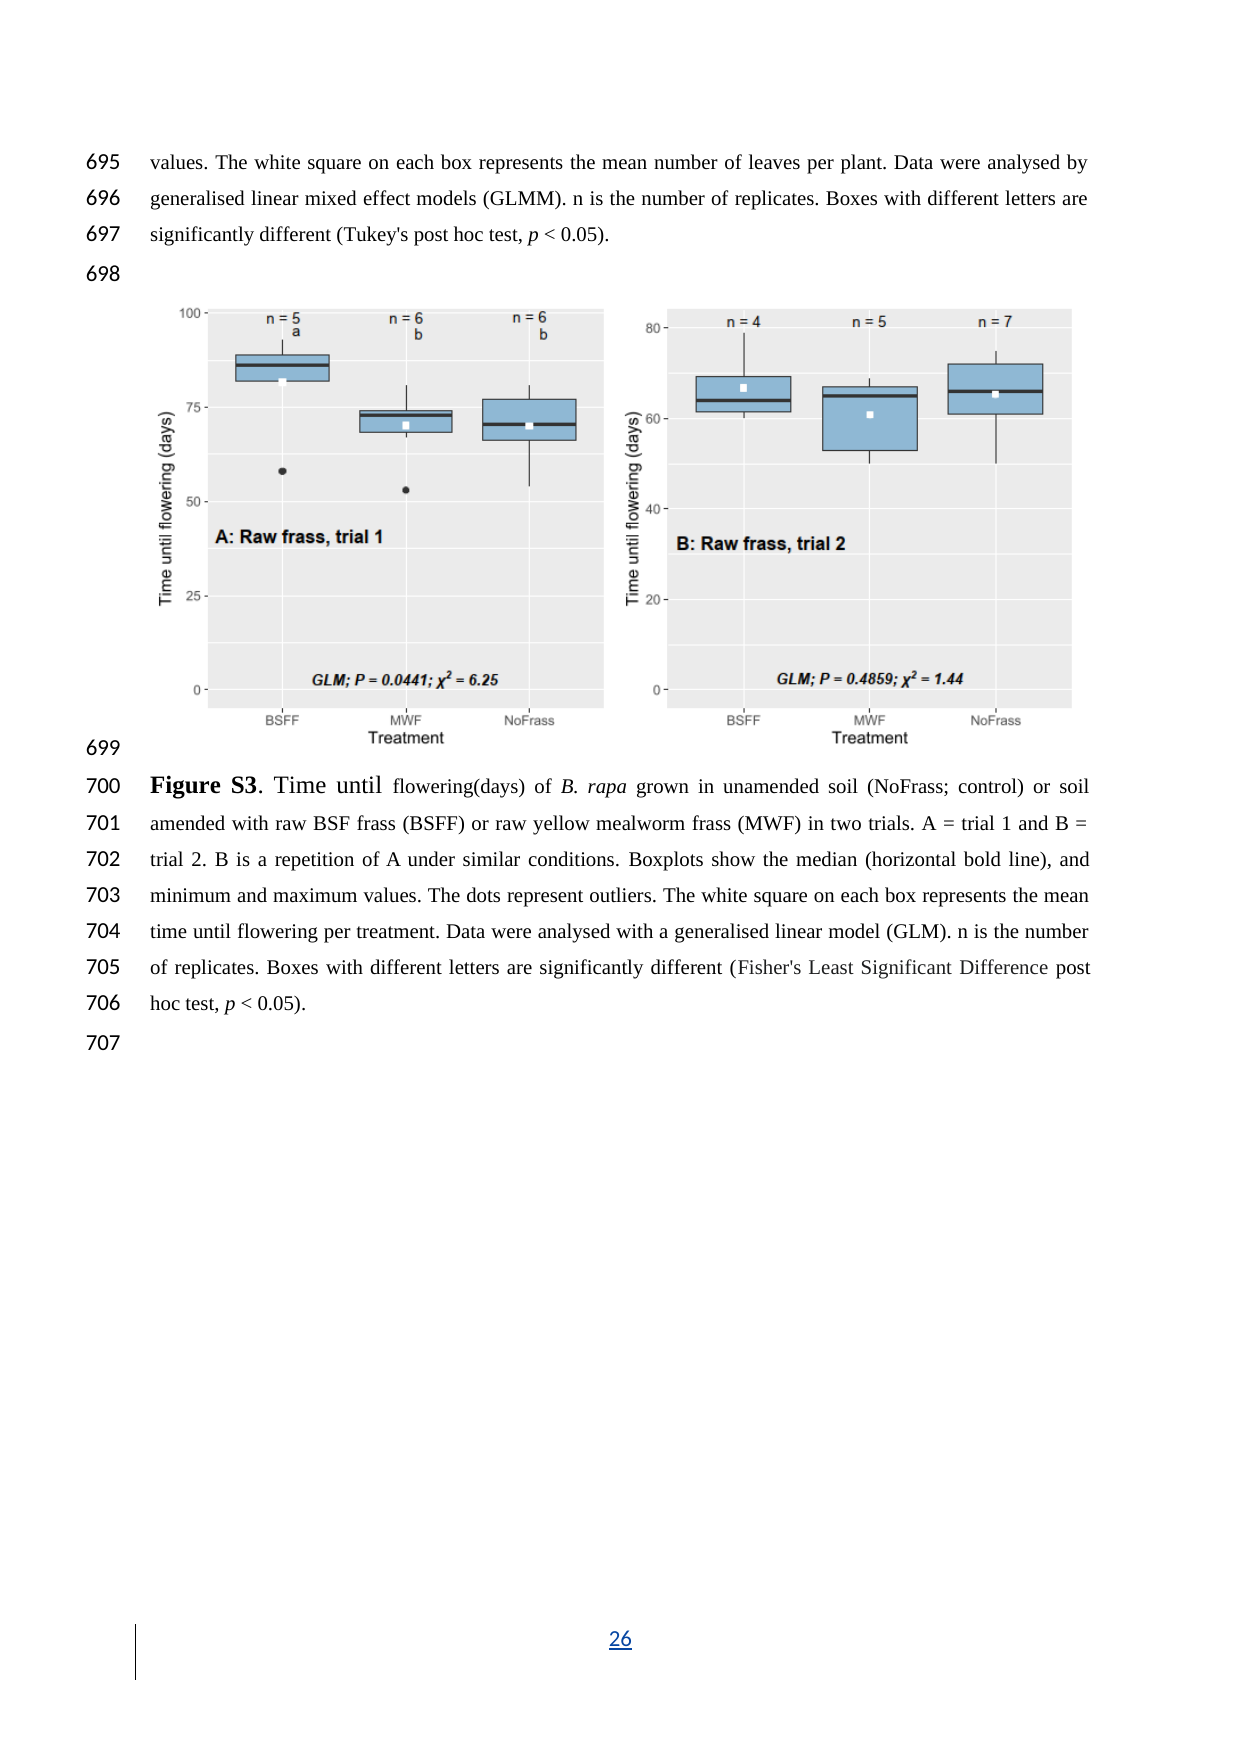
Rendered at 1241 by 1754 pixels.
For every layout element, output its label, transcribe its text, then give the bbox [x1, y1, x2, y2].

text Figure S3. Time until flowering(days) of B. rapa grown in unamended soil (NoFrass; control) or soil amended with raw BSF frass (BSFF) or raw yellow mealworm frass (MWF) in two trials. A = trial 1 and B = trial 2. B is a repetition of A under similar conditions. Boxplots show the median (horizontal bold line), and minimum and maximum values. The dots represent outliers. The white square on each box represents the mean time until flowering per treatment. Data were analysed with a generalised linear model (GLM). n is the number of replicates. Boxes with different letters are significantly different (Fisher's Least Significant Difference post hoc test, p < 0.05). [150, 770, 1090, 1015]
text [150, 150, 1090, 246]
picture [150, 301, 613, 756]
picture [617, 301, 1081, 756]
